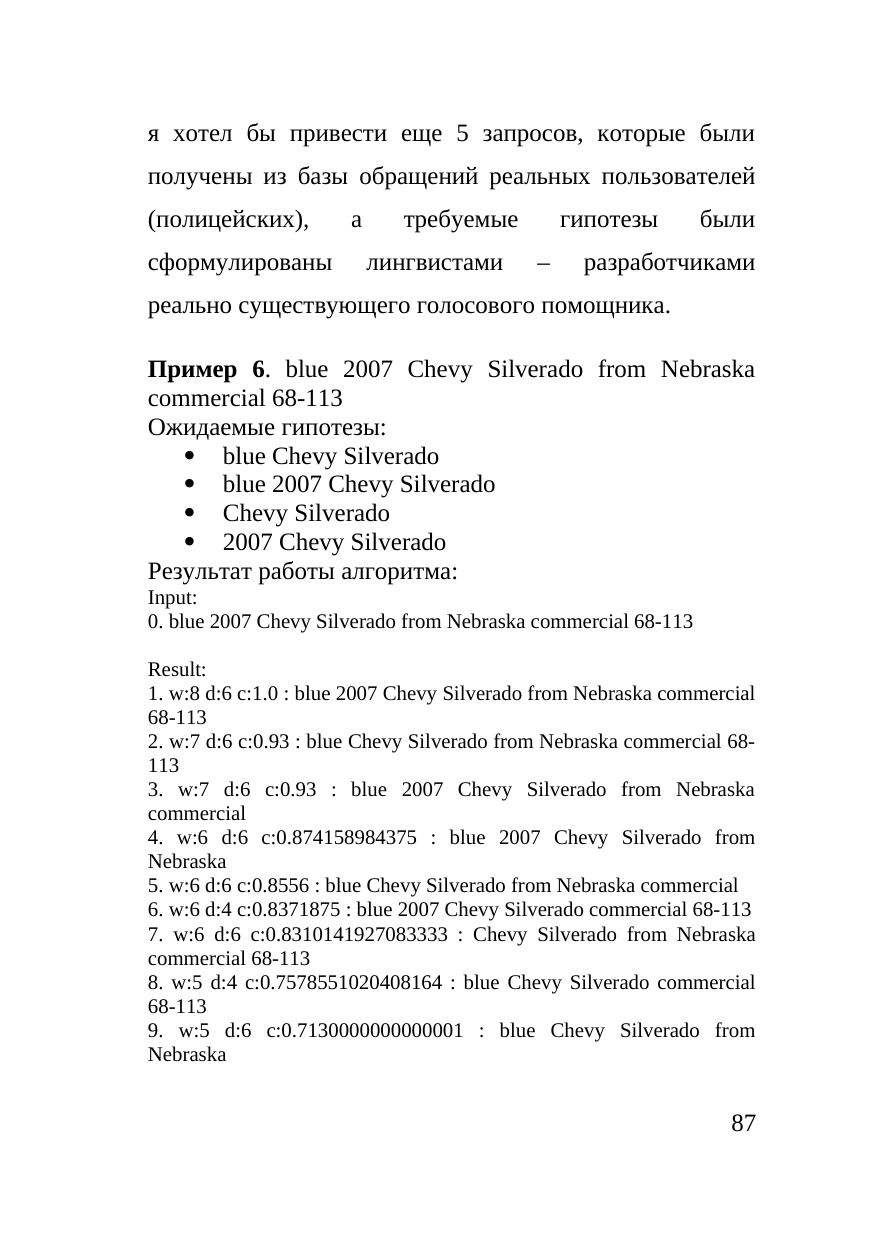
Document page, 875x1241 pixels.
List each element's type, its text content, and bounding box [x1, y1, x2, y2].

text 0. blue 2007 Chevy Silverado from Nebraska commercial 68-113 [148, 609, 756, 633]
list blue Chevy Silverado [185, 441, 756, 469]
text Ожидаемые гипотезы: [148, 412, 756, 441]
text 7. w:6 d:6 c:0.8310141927083333 : Chevy Silverado from Nebraska commercial 68-113 [148, 921, 756, 969]
list Chevy Silverado [185, 498, 756, 527]
text Result: [148, 657, 756, 681]
list blue 2007 Chevy Silverado [185, 469, 756, 498]
text 4. w:6 d:6 c:0.874158984375 : blue 2007 Chevy Silverado from Nebraska [148, 825, 756, 873]
list 2007 Chevy Silverado [185, 527, 756, 556]
text 9. w:5 d:6 c:0.7130000000000001 : blue Chevy Silverado from Nebraska [148, 1018, 756, 1066]
text Input: [148, 584, 756, 609]
text 3. w:7 d:6 c:0.93 : blue 2007 Chevy Silverado from Nebraska commercial [148, 777, 756, 825]
text 6. w:6 d:4 c:0.8371875 : blue 2007 Chevy Silverado commercial 68-113 [148, 897, 756, 921]
text 1. w:8 d:6 c:1.0 : blue 2007 Chevy Silverado from Nebraska commercial 68-113 [148, 681, 756, 729]
text 8. w:5 d:4 c:0.7578551020408164 : blue Chevy Silverado commercial 68-113 [148, 969, 756, 1018]
text 5. w:6 d:6 c:0.8556 : blue Chevy Silverado from Nebraska commercial [148, 873, 756, 897]
text Результат работы алгоритма: [148, 556, 756, 584]
text 2. w:7 d:6 c:0.93 : blue Chevy Silverado from Nebraska commercial 68-113 [148, 729, 756, 777]
text Пример 6. blue 2007 Chevy Silverado from Nebraska commercial 68-113 [148, 354, 756, 412]
